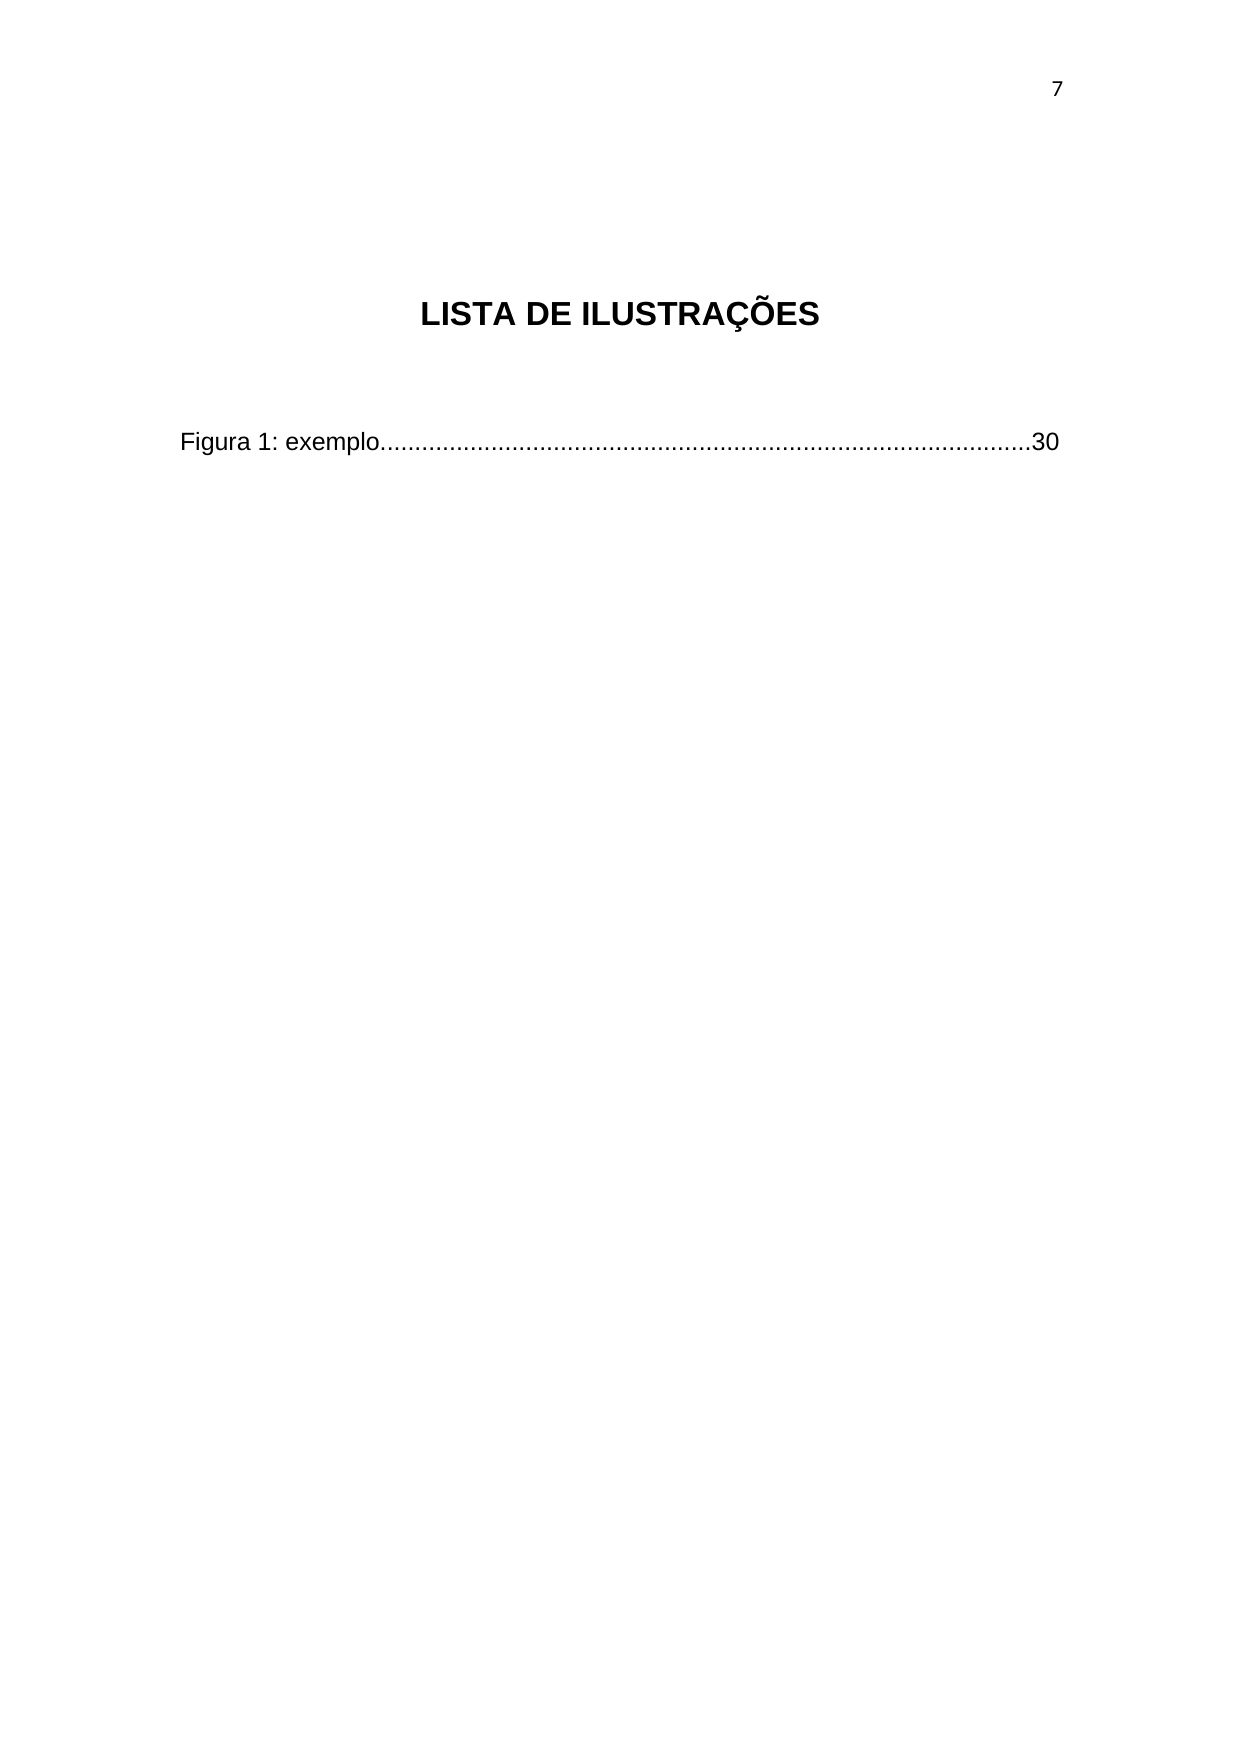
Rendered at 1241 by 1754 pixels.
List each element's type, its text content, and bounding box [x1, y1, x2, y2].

text Figura 1: exemplo..............................................................................................30 [177, 427, 1063, 456]
text LISTA DE ILUSTRAÇÕES [177, 294, 1063, 333]
